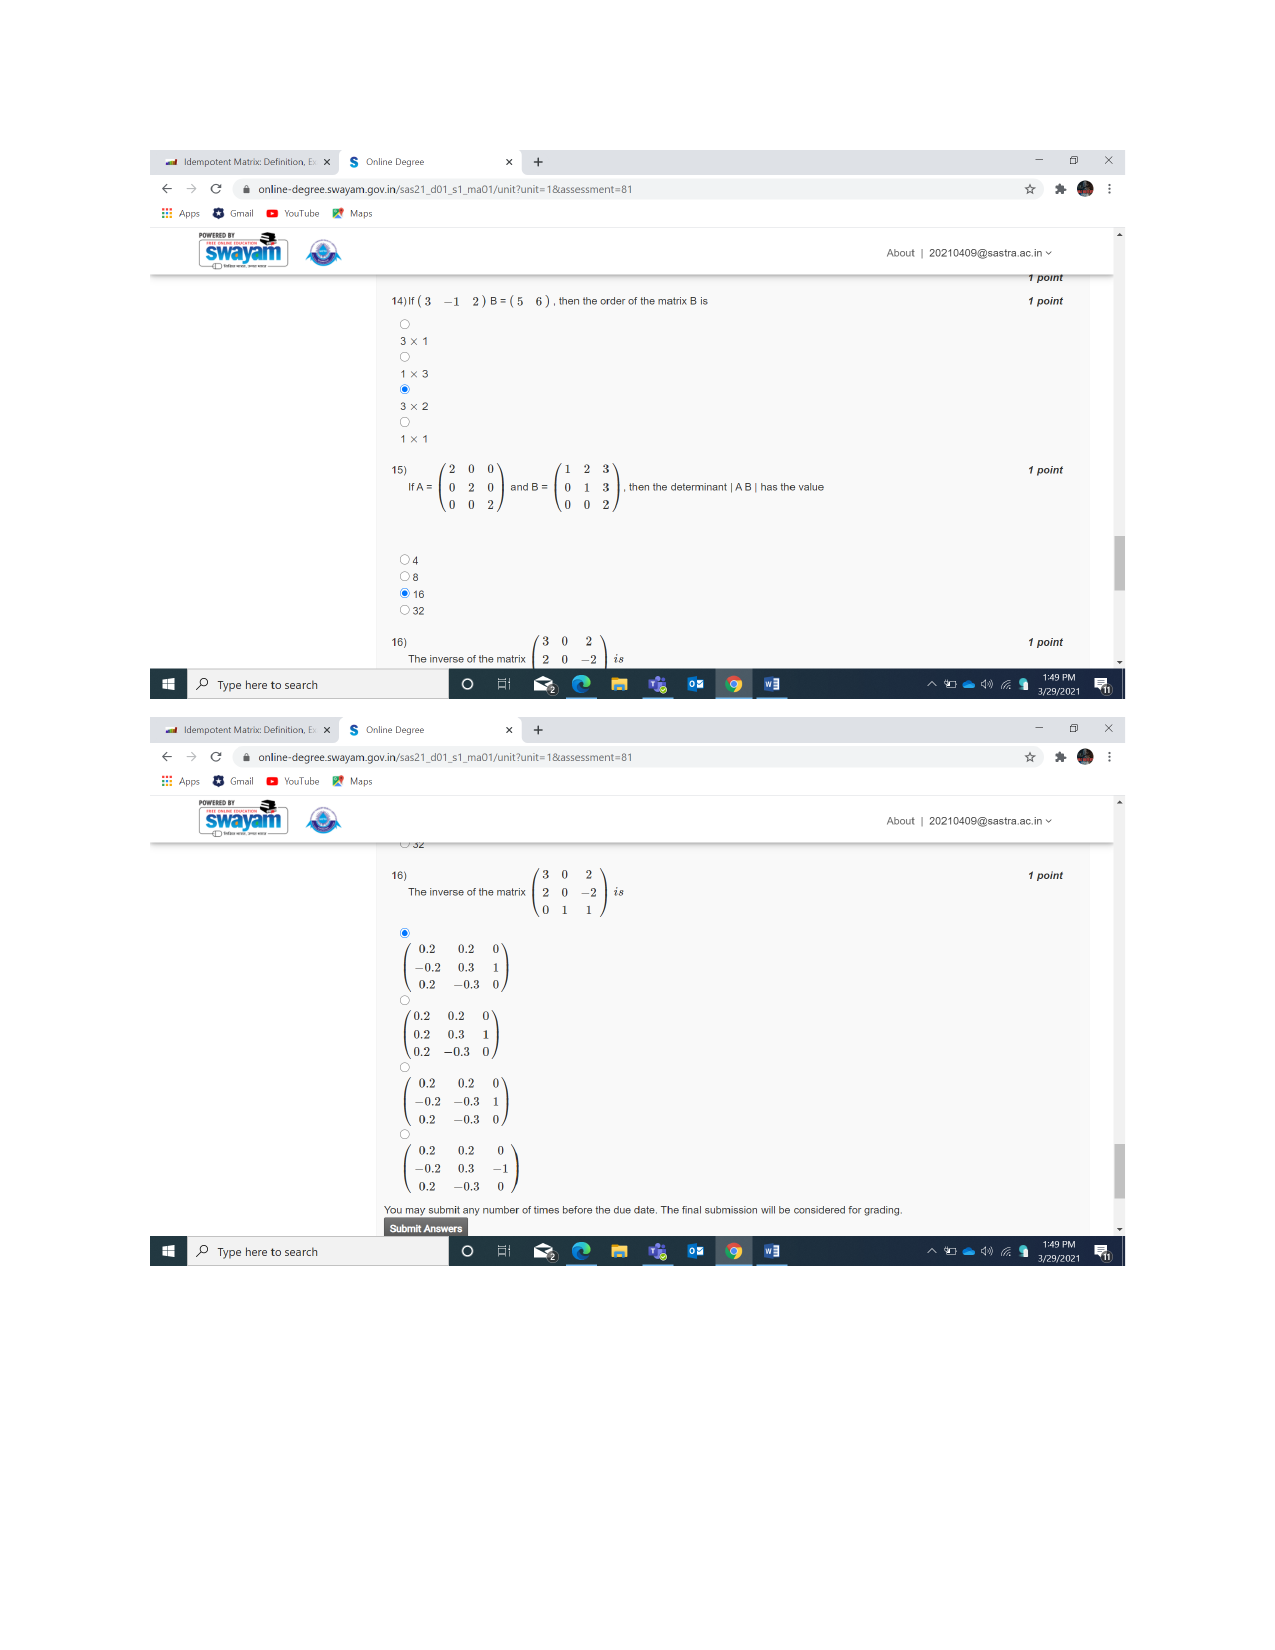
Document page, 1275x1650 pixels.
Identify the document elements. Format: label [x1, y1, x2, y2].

picture [150, 717, 1125, 1266]
picture [150, 150, 1125, 699]
